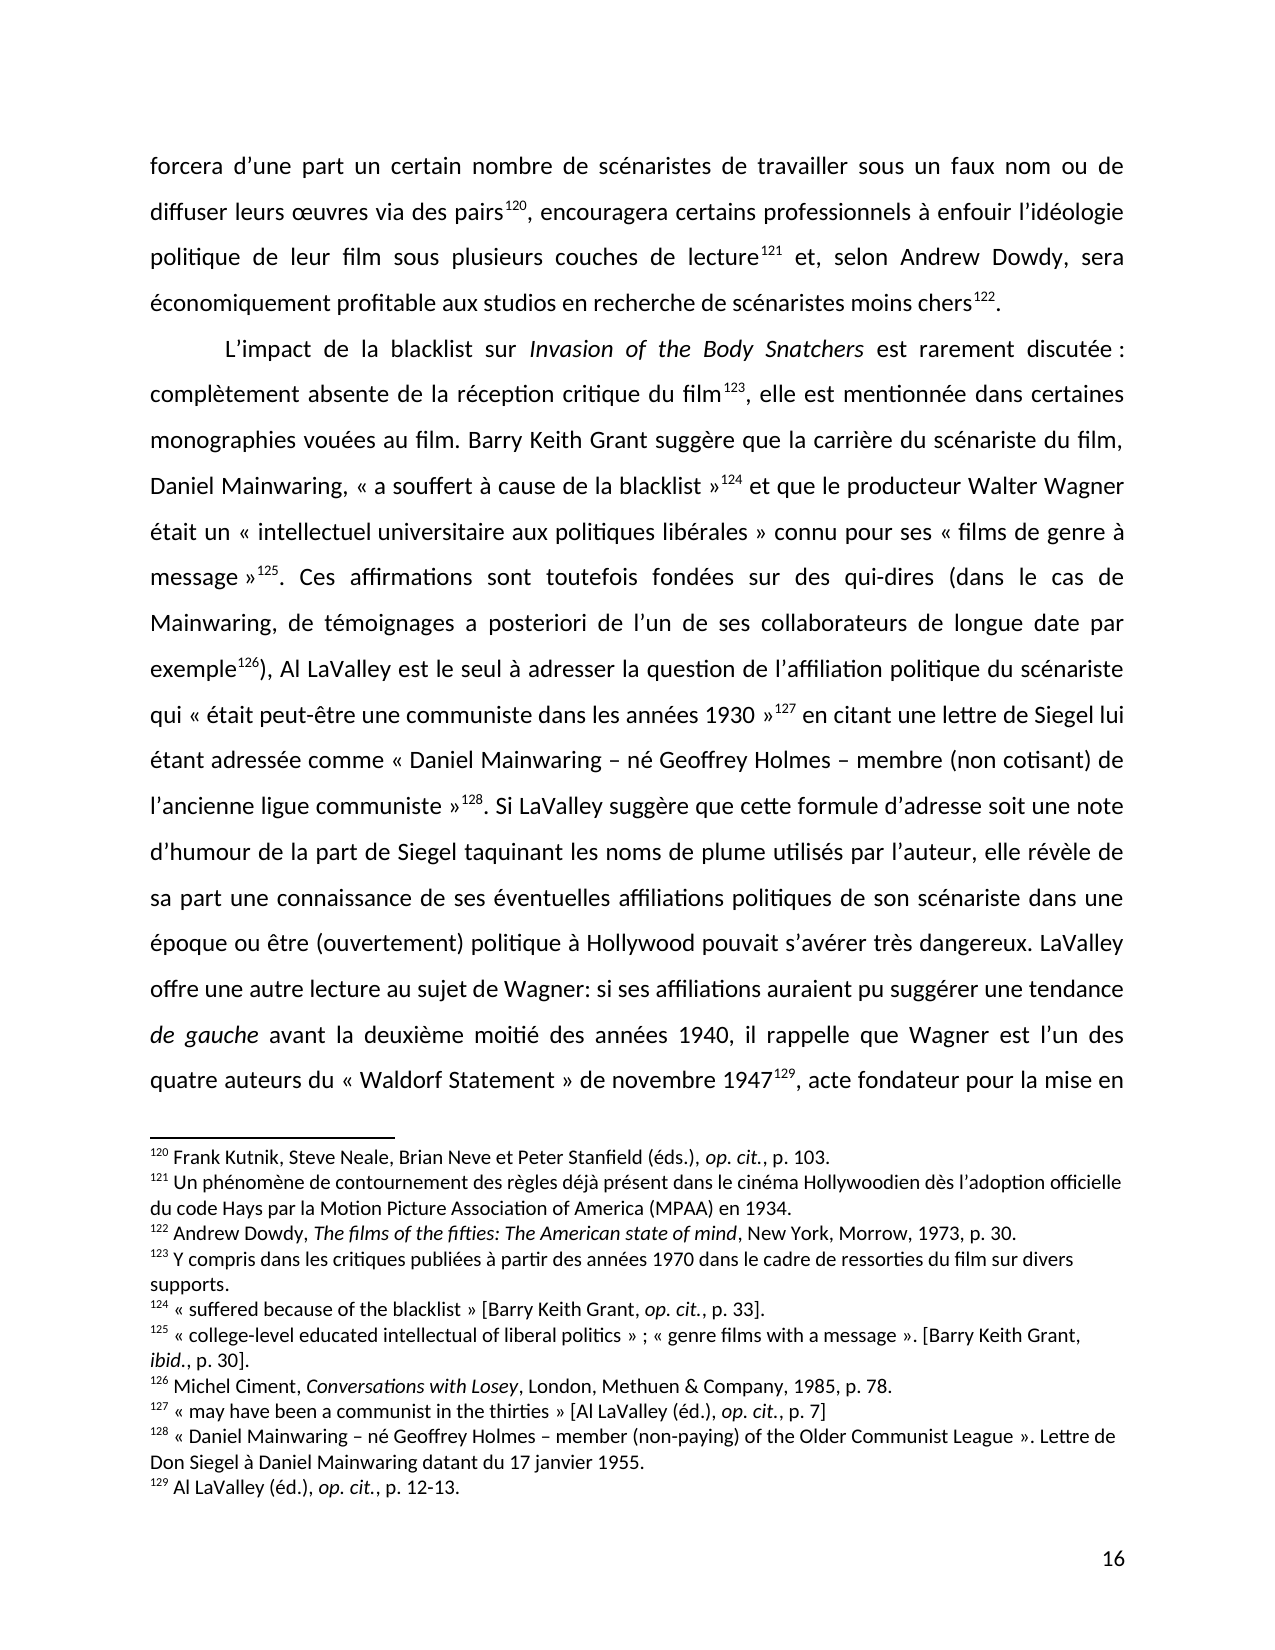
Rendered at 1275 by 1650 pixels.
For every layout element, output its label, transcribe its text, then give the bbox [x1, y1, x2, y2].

text L’impact de la blacklist sur Invasion of the Body Snatchers est rarement discutée : complètement absente de la réception critique du film, elle est mentionnée dans certaines monographies vouées au film. Barry Keith Grant suggère que la carrière du scénariste du film, Daniel Mainwaring, « a souffert à cause de la blacklist » et que le producteur Walter Wagner était un « intellectuel universitaire aux politiques libérales » connu pour ses « films de genre à message ». Ces affirmations sont toutefois fondées sur des qui-dires (dans le cas de Mainwaring, de témoignages a posteriori de l’un de ses collaborateurs de longue date par exemple), Al LaValley est le seul à adresser la question de l’affiliation politique du scénariste qui « était peut-être une communiste dans les années 1930 » en citant une lettre de Siegel lui étant adressée comme « Daniel Mainwaring – né Geoffrey Holmes – membre (non cotisant) de l’ancienne ligue communiste ». Si LaValley suggère que cette formule d’adresse soit une note d’humour de la part de Siegel taquinant les noms de plume utilisés par l’auteur, elle révèle de sa part une connaissance de ses éventuelles affiliations politiques de son scénariste dans une époque ou être (ouvertement) politique à Hollywood pouvait s’avérer très dangereux. LaValley offre une autre lecture au sujet de Wagner: si ses affiliations auraient pu suggérer une tendance de gauche avant la deuxième moitié des années 1940, il rappelle que Wagner est l’un des quatre auteurs du « Waldorf Statement » de novembre 1947, acte fondateur pour la mise en place de la blacklist hollywoodienne. La question de l’affiliation politique de Siegel est quand-à-elle balayée dans les textes liés au film, LaValley parle d’un « outsider sans affiliations politiques » ; ce travail reviendra sur l’idéologie de Siegel traitée dans des articles ou monographies dédiées à sa carrière dans son ensemble. Concernant des remakes, il est assez peu question du contexte du production des films. Les critiques et articles académiques sont par contre plus emprunts à offrir leurs interprétations : le film de Kaufman souvent lié au contexte « paranoïaque post-Watergate », celui de Ferrera à la peur du SIDA, et la version de Hirschbiegel à l’Amérique post-11 septembre 2001. Ces interprétations offertes pour chaque version illustrent encore une fois la potentialité du récit de Siegel comme œuvre allégorique dans la réception qui en est faite : les discours relatifs aux films cherchant systématiquement à y déceler un message politique plus ou moins mis en évidence par le film. [150, 333, 1125, 1095]
